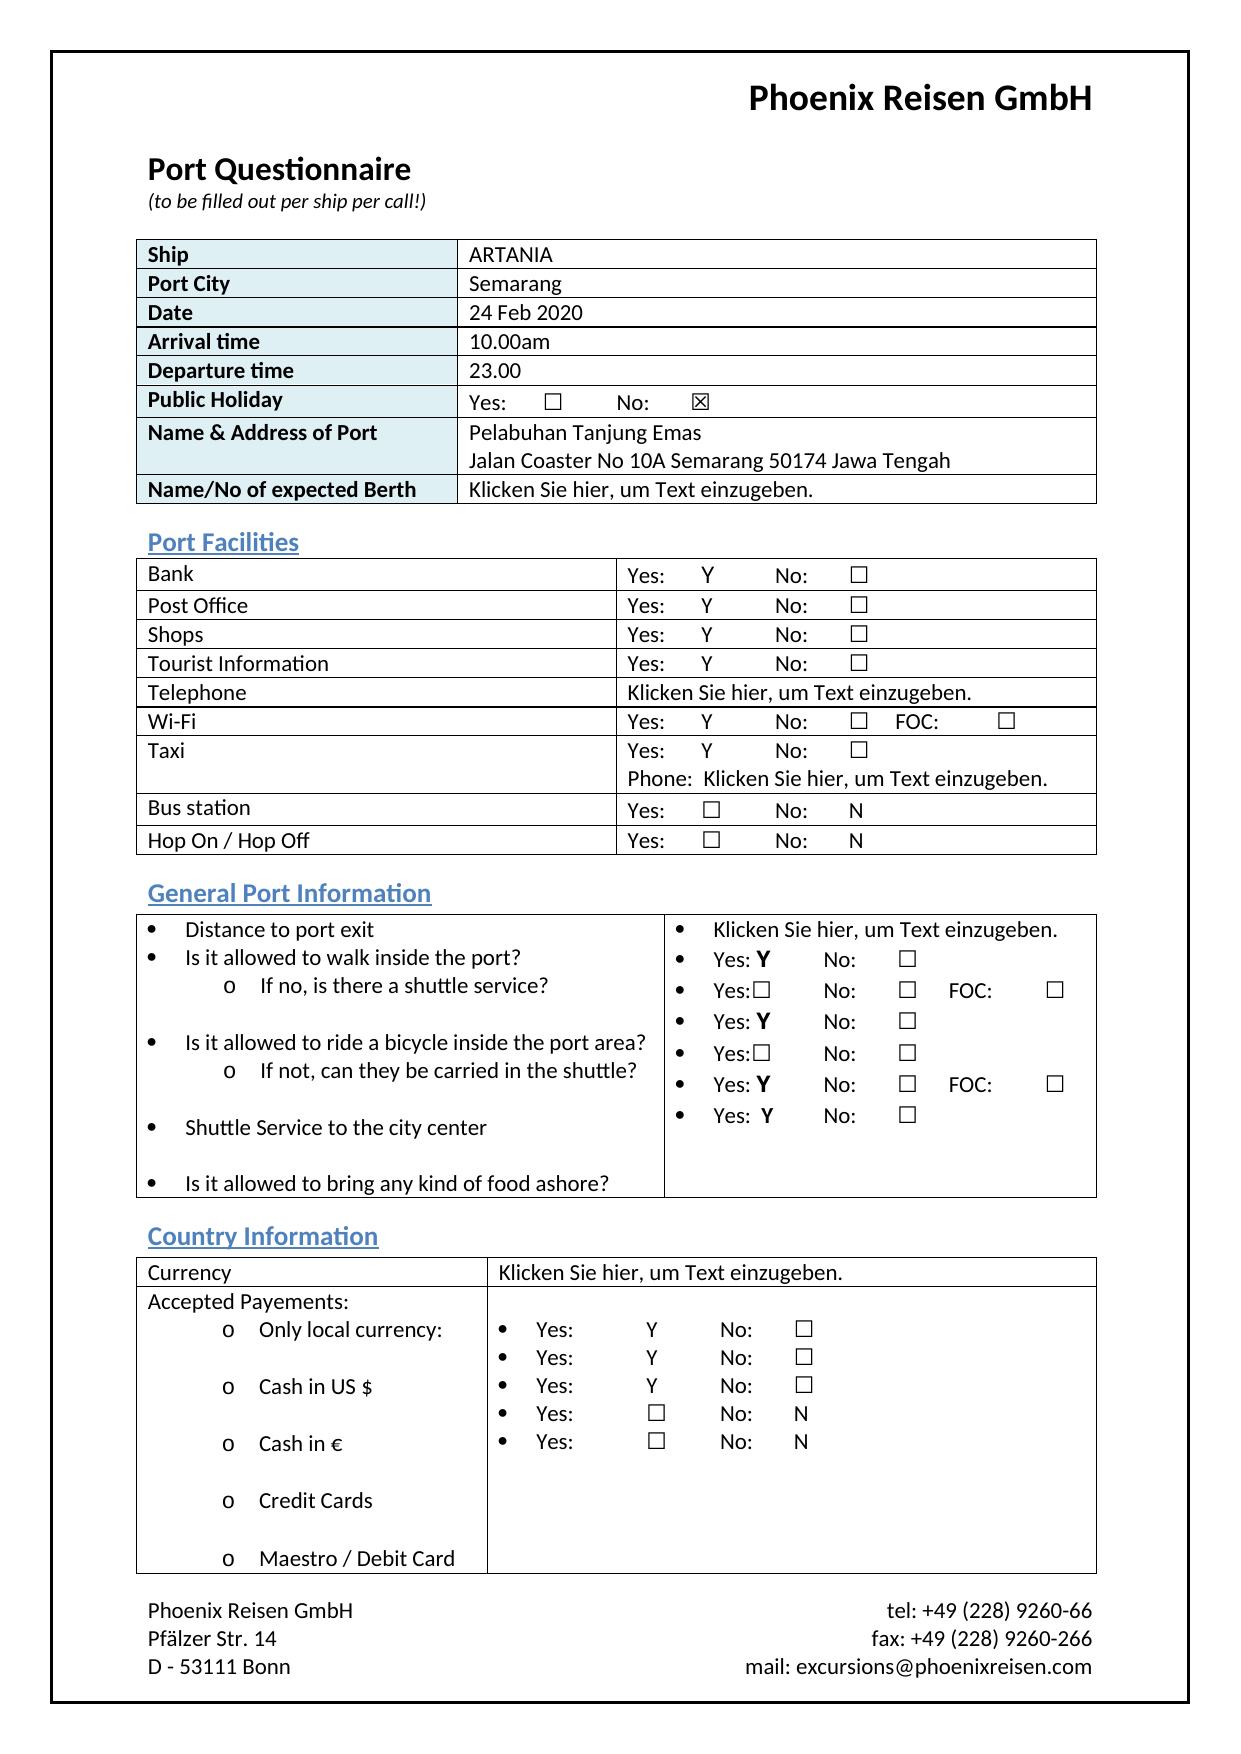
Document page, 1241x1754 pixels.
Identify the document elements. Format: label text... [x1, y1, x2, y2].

table_cell Public Holiday [137, 386, 457, 417]
table_cell [617, 826, 1096, 854]
table_cell Tourist Information [137, 649, 616, 677]
title Port Questionnaire [148, 148, 1093, 188]
table_header [488, 1258, 1096, 1286]
table_cell Port City [137, 269, 457, 297]
table_header Ship [137, 240, 457, 268]
table_cell Post Office [137, 591, 616, 619]
title (to be filled out per ship per call!) [148, 188, 1093, 214]
table_cell Accepted Payements: Only local currency: Cash in US $ Cash in € Credit Cards Maestro / Debit Card [137, 1287, 487, 1573]
table_cell Taxi [137, 736, 616, 792]
table_header Yes: Y No: [617, 559, 1096, 590]
table_cell Wi-Fi [137, 708, 616, 735]
table_cell Phone: [617, 736, 1096, 792]
table_header Bank [137, 559, 616, 590]
table_cell Departure time [137, 356, 457, 384]
subtitle Port Facilities [148, 525, 1093, 558]
table_header Currency [137, 1258, 487, 1286]
table_cell Date [137, 298, 457, 326]
table_cell [488, 1287, 1096, 1573]
table_cell [617, 708, 1096, 735]
table_cell [617, 591, 1096, 619]
subtitle Country Information [148, 1219, 1093, 1252]
table_cell [617, 649, 1096, 677]
table_cell Hop On / Hop Off [137, 826, 616, 854]
table_cell [617, 678, 1096, 706]
table_cell Arrival time [137, 328, 457, 355]
table_cell Yes: No: N [617, 794, 1096, 825]
table_cell [617, 620, 1096, 648]
table_header Distance to port exit Is it allowed to walk inside the port? If no, is there a shuttle service? Is it allowed to ride a bicycle inside the port area? If not, can they be carried in the shuttle? Shuttle Service to the city center Is it allowed to bring any kind of food ashore? [137, 915, 664, 1197]
table_cell Bus station [137, 794, 616, 825]
subtitle General Port Information [148, 876, 1093, 909]
table_header Yes: Y No: Yes: No: FOC: Yes: Y No: Yes: No: Yes: Y No: FOC: Yes: Y No: [665, 915, 1096, 1197]
table_cell Telephone [137, 678, 616, 706]
table_cell Name & Address of Port [137, 418, 457, 474]
table_cell Shops [137, 620, 616, 648]
table_cell Name/No of expected Berth [137, 475, 457, 503]
